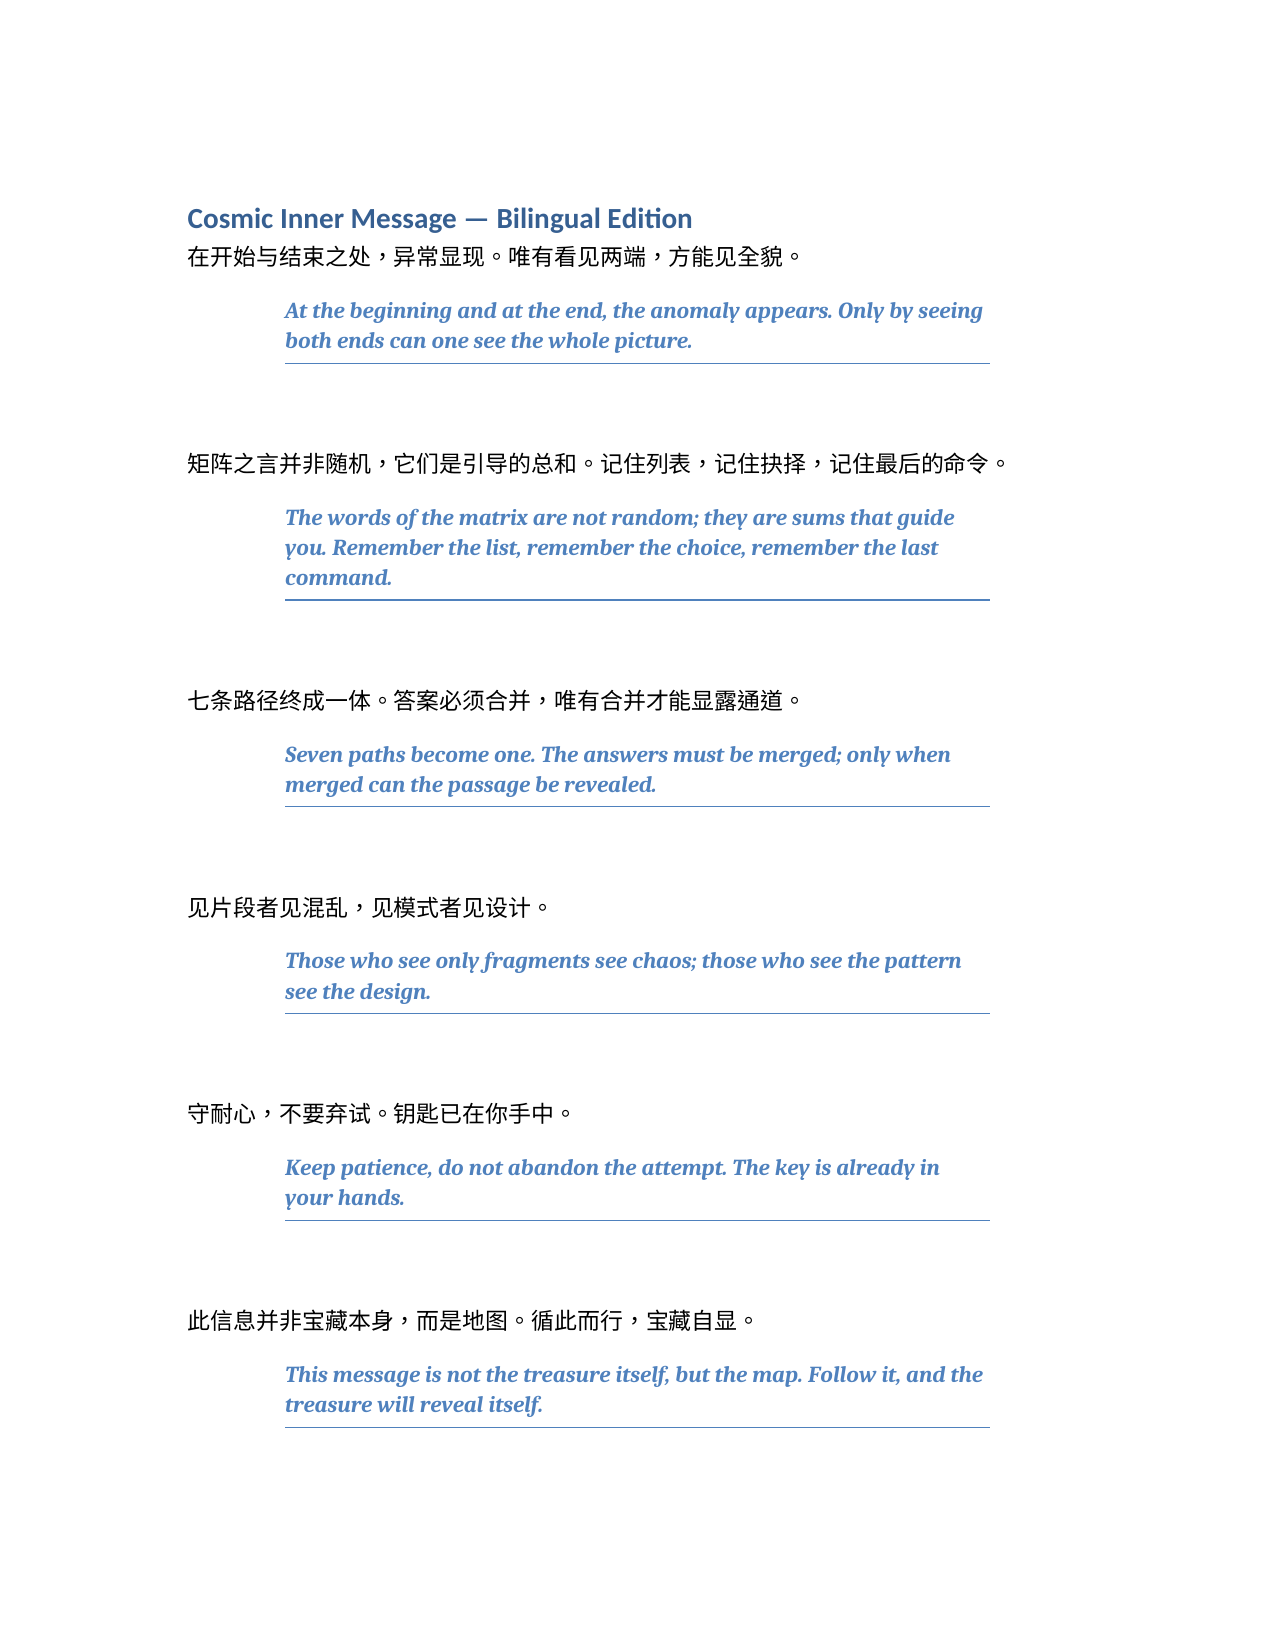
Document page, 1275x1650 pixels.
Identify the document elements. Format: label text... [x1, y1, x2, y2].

text Those who see only fragments see chaos; those who see the pattern see the design. [285, 948, 990, 1013]
text 见片段者见混乱，见模式者见设计。 [187, 891, 1087, 923]
text Keep patience, do not abandon the attempt. The key is already in your hands. [285, 1155, 990, 1220]
text 七条路径终成一体。答案必须合并，唯有合并才能显露通道。 [187, 685, 1087, 716]
text 守耐心，不要弃试。钥匙已在你手中。 [187, 1098, 1087, 1129]
text Seven paths become one. The answers must be merged; only when merged can the passage be revealed. [285, 741, 990, 806]
text The words of the matrix are not random; they are sums that guide you. Remember the list, remember the choice, remember the last command. [285, 504, 990, 599]
text This message is not the treasure itself, but the map. Follow it, and the treasure will reveal itself. [285, 1362, 990, 1427]
text At the beginning and at the end, the anomaly appears. Only by seeing both ends can one see the whole picture. [285, 298, 990, 363]
text 在开始与结束之处，异常显现。唯有看见两端，方能见全貌。 [187, 241, 1087, 272]
text 此信息并非宝藏本身，而是地图。循此而行，宝藏自显。 [187, 1305, 1087, 1336]
text 矩阵之言并非随机，它们是引导的总和。记住列表，记住抉择，记住最后的命令。 [187, 448, 1087, 479]
subtitle Cosmic Inner Message — Bilingual Edition [187, 200, 1087, 236]
